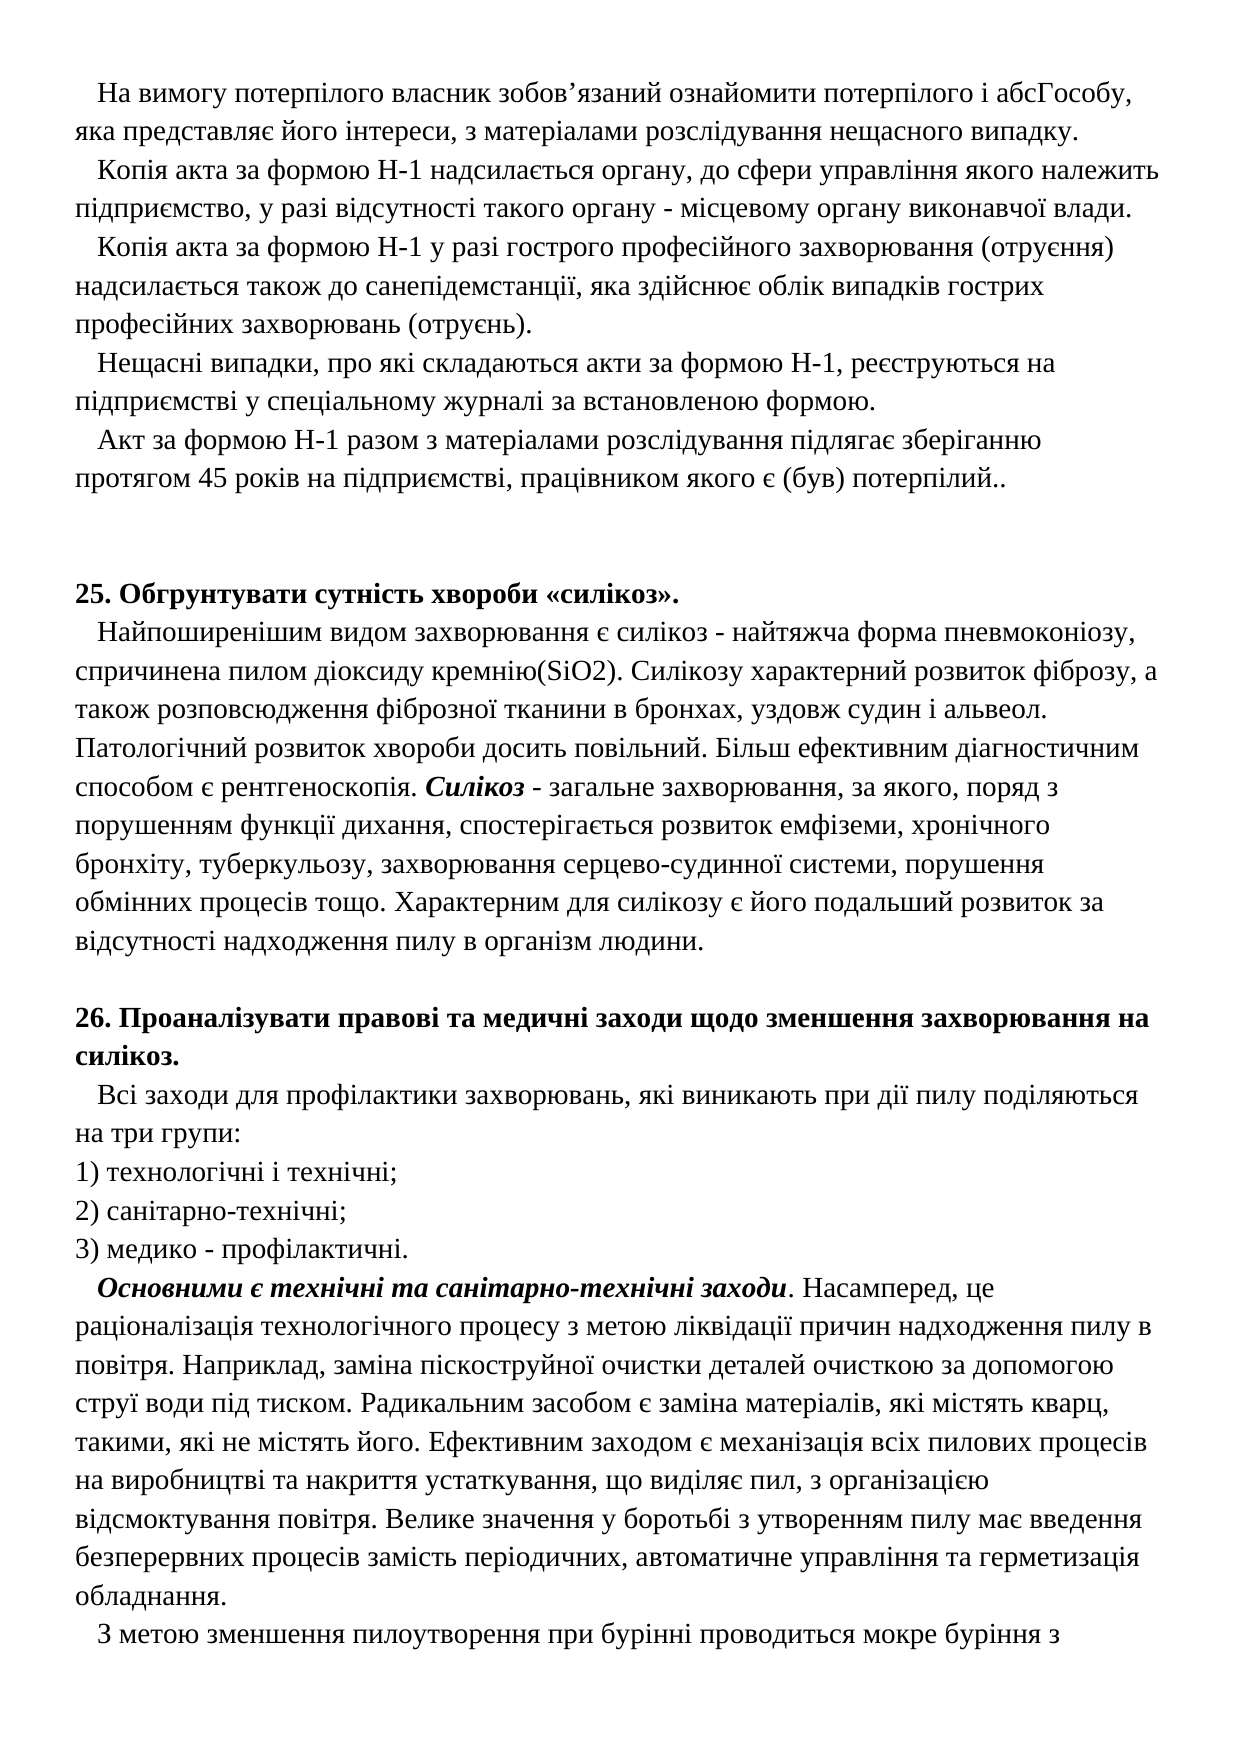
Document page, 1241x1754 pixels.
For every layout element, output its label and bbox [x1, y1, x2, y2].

text [75, 75, 1165, 1650]
